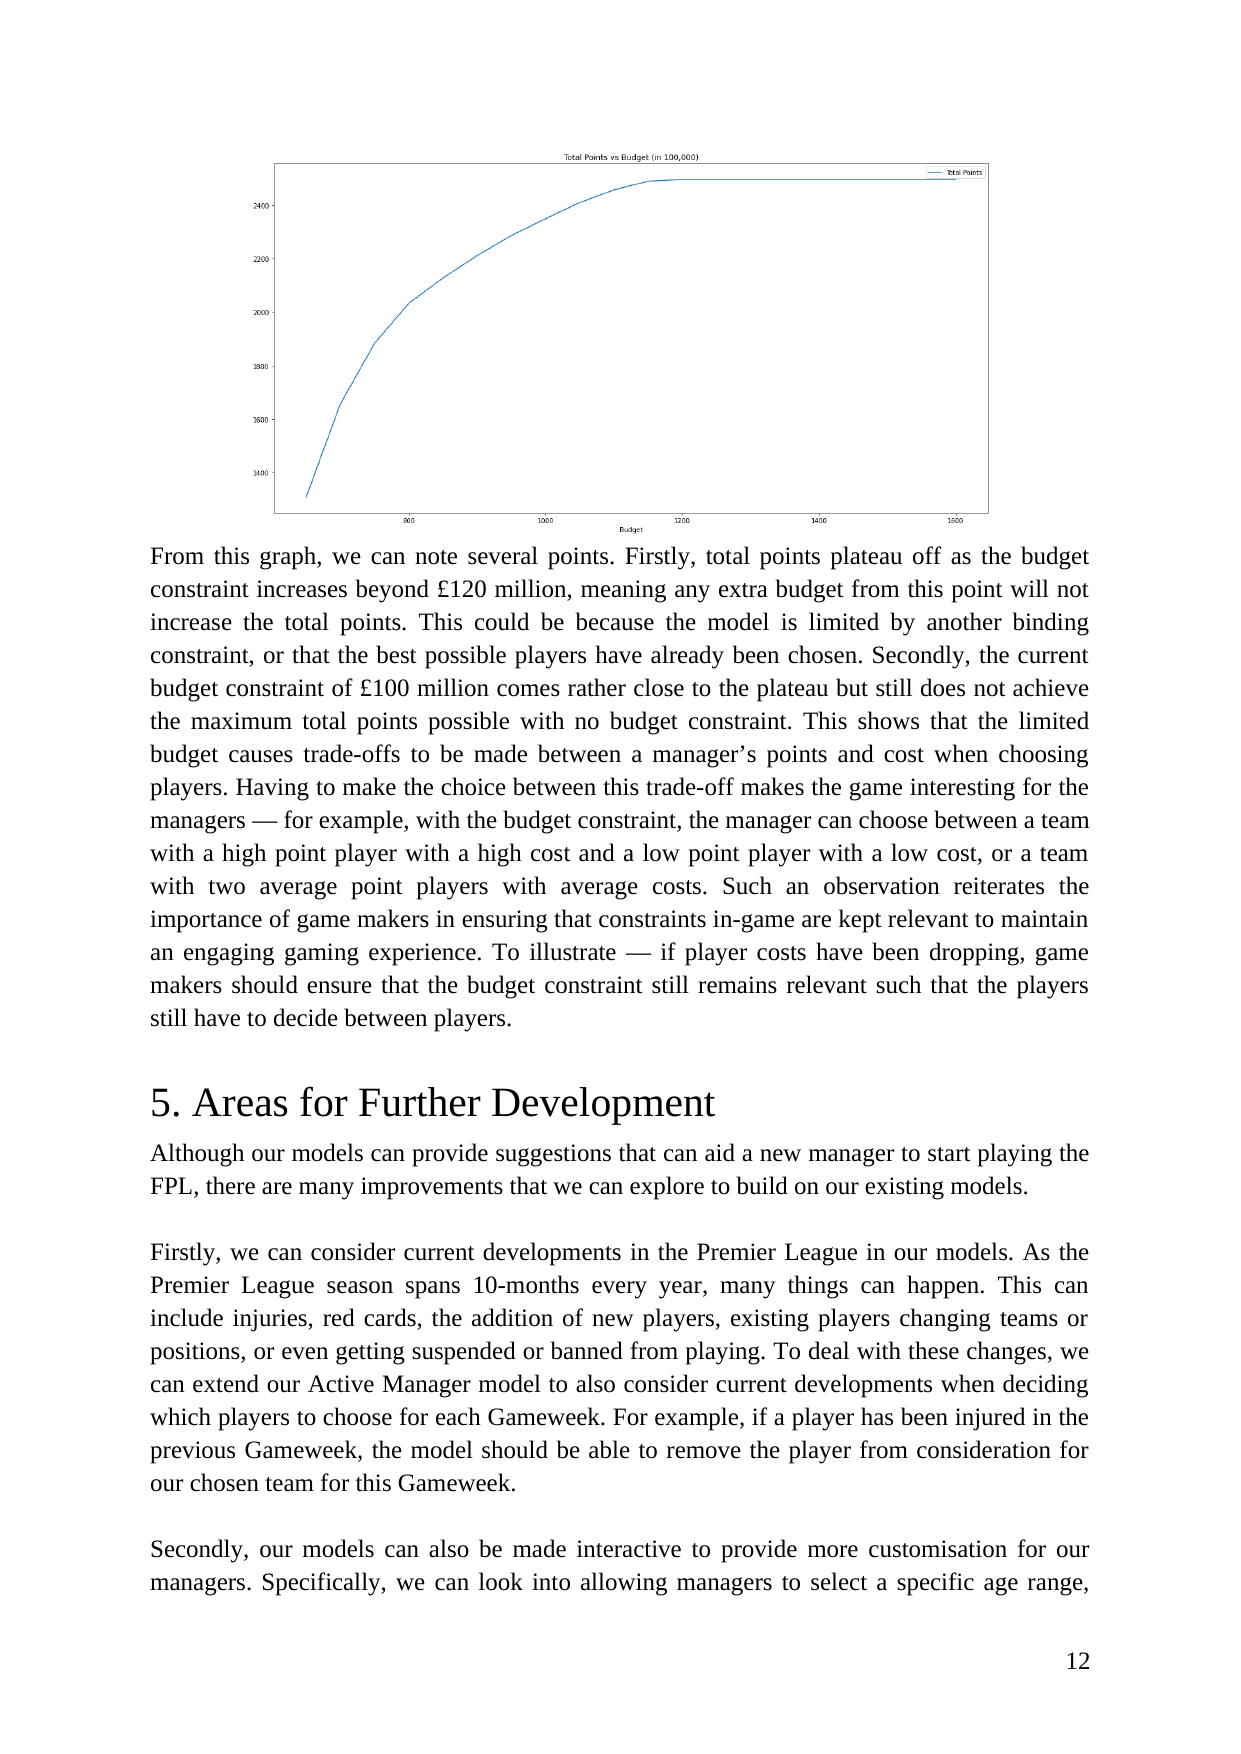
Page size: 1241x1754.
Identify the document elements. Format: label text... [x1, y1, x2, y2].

subtitle 5. Areas for Further Development [150, 1078, 1090, 1126]
text Firstly, we can consider current developments in the Premier League in our models. As the Premier League season spans 10-months every year, many things can happen. This can include injuries, red cards, the addition of new players, existing players changing teams or positions, or even getting suspended or banned from playing. To deal with these changes, we can extend our Active Manager model to also consider current developments when deciding which players to choose for each Gameweek. For example, if a player has been injured in the previous Gameweek, the model should be able to remove the player from consideration for our chosen team for this Gameweek. [150, 1237, 1090, 1497]
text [150, 1534, 1090, 1596]
text From this graph, we can note several points. Firstly, total points plateau off as the budget constraint increases beyond £120 million, meaning any extra budget from this point will not increase the total points. This could be because the model is limited by another binding constraint, or that the best possible players have already been chosen. Secondly, the current budget constraint of £100 million comes rather close to the plateau but still does not achieve the maximum total points possible with no budget constraint. This shows that the limited budget causes trade-offs to be made between a manager’s points and cost when choosing players. Having to make the choice between this trade-off makes the game interesting for the managers — for example, with the budget constraint, the manager can choose between a team with a high point player with a high cost and a low point player with a low cost, or a team with two average point players with average costs. Such an observation reiterates the importance of game makers in ensuring that constraints in-game are kept relevant to maintain an engaging gaming experience. To illustrate — if player costs have been dropping, game makers should ensure that the budget constraint still remains relevant such that the players still have to decide between players. [150, 541, 1090, 1032]
text Although our models can provide suggestions that can aid a new manager to start playing the FPL, there are many improvements that we can explore to build on our existing models. [150, 1138, 1090, 1200]
picture [248, 150, 992, 537]
